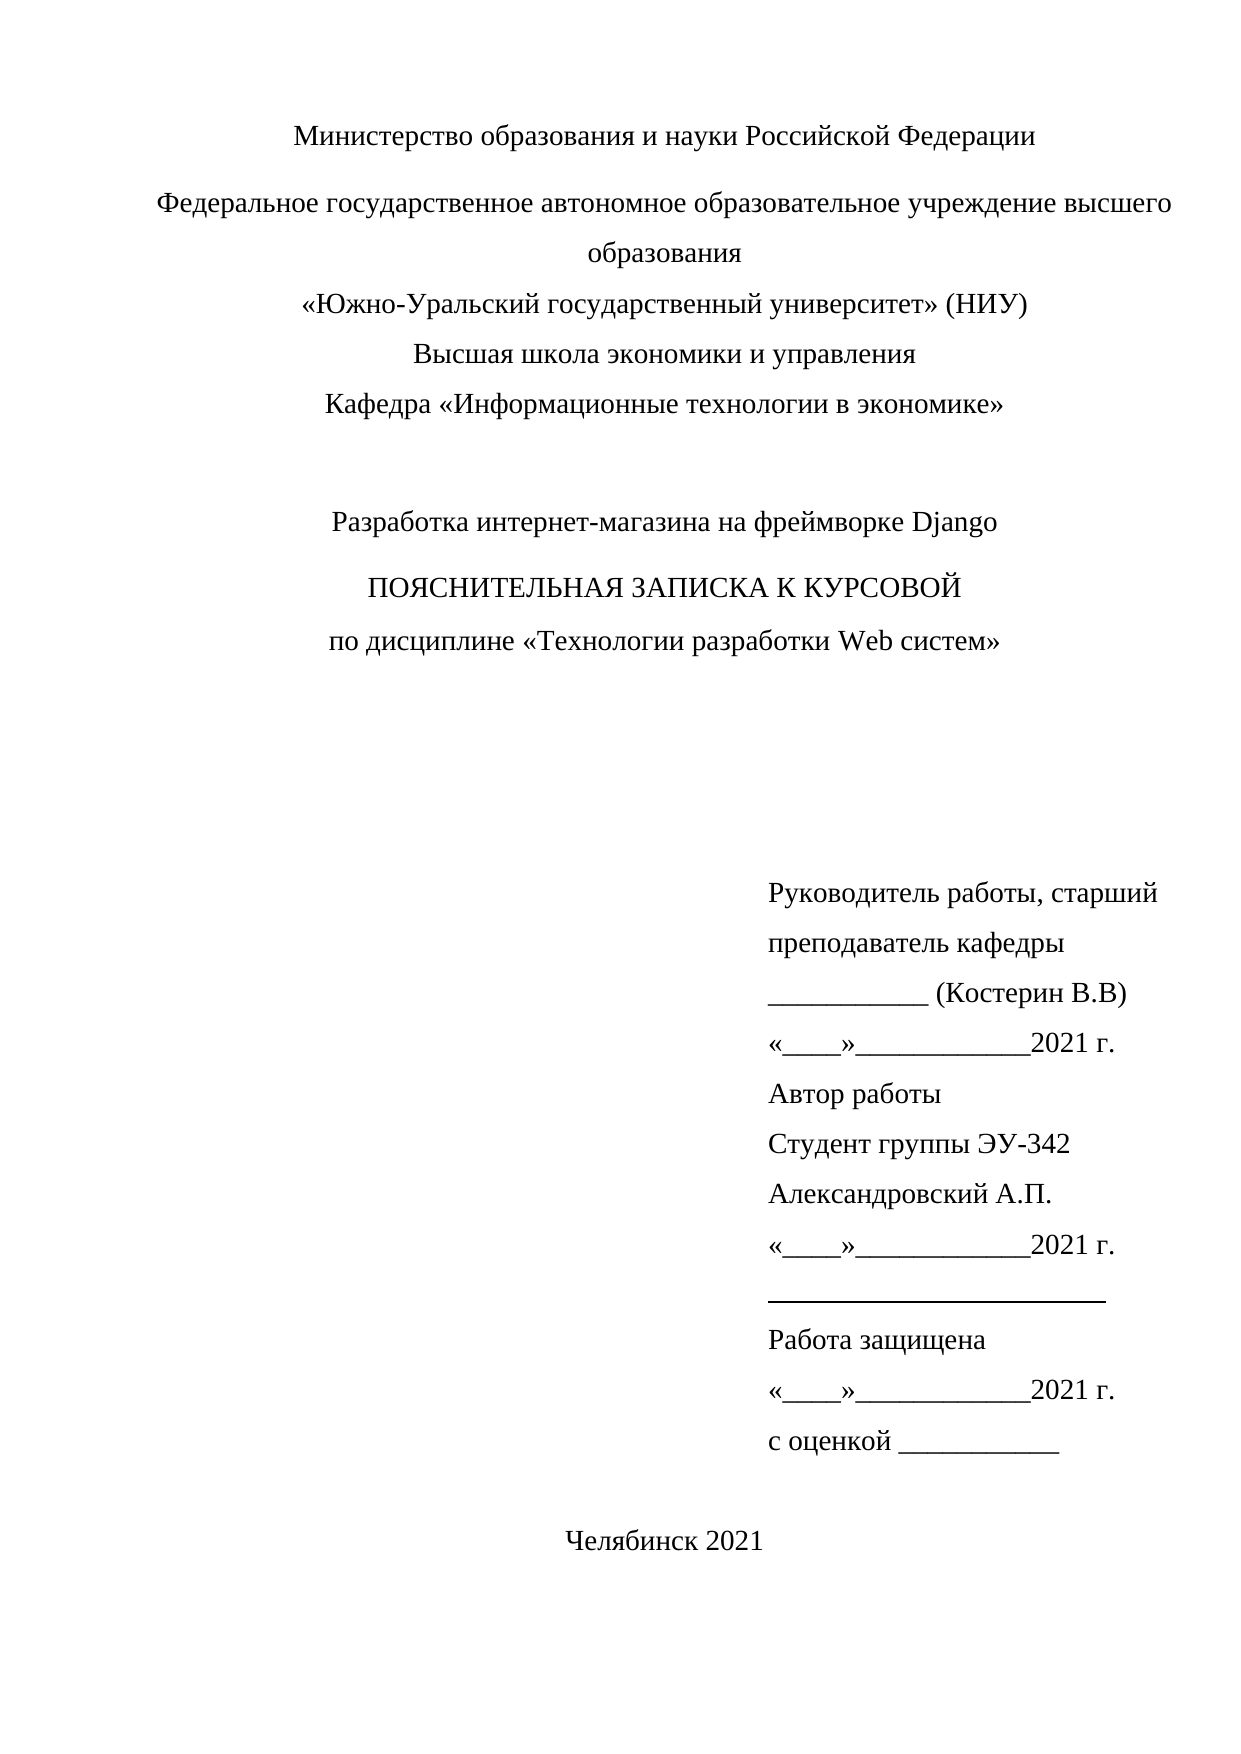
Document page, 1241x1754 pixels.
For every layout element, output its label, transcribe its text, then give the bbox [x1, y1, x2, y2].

text Федеральное государственное автономное образовательное учреждение высшего образования [148, 185, 1181, 269]
text ПОЯСНИТЕЛЬНАЯ ЗАПИСКА К КУРСОВОЙ [148, 571, 1181, 604]
text «____»____________2021 г. [768, 1026, 1181, 1059]
text ___________ (Костерин В.В) [768, 975, 1181, 1009]
text Кафедра «Информационные технологии в экономике» [148, 386, 1181, 420]
text «____»____________2021 г. [768, 1227, 1181, 1260]
text Александровский А.П. [768, 1177, 1181, 1210]
text Высшая школа экономики и управления [148, 336, 1181, 369]
text Разработка интернет-магазина на фреймворке Django [148, 504, 1181, 537]
text Студент группы ЭУ-342 [768, 1126, 1181, 1160]
text Министерство образования и науки Российской Федерации [148, 118, 1181, 152]
text «____»____________2021 г. [768, 1372, 1181, 1406]
text Работа защищена [768, 1322, 1181, 1356]
text с оценкой ___________ [768, 1423, 1181, 1456]
text «Южно-Уральский государственный университет» (НИУ) [148, 286, 1181, 319]
text Челябинск 2021 [148, 1523, 1181, 1557]
text по дисциплине «Технологии разработки Web систем» [148, 623, 1181, 657]
text Руководитель работы, старший преподаватель кафедры [768, 875, 1181, 958]
text Автор работы [768, 1076, 1181, 1109]
